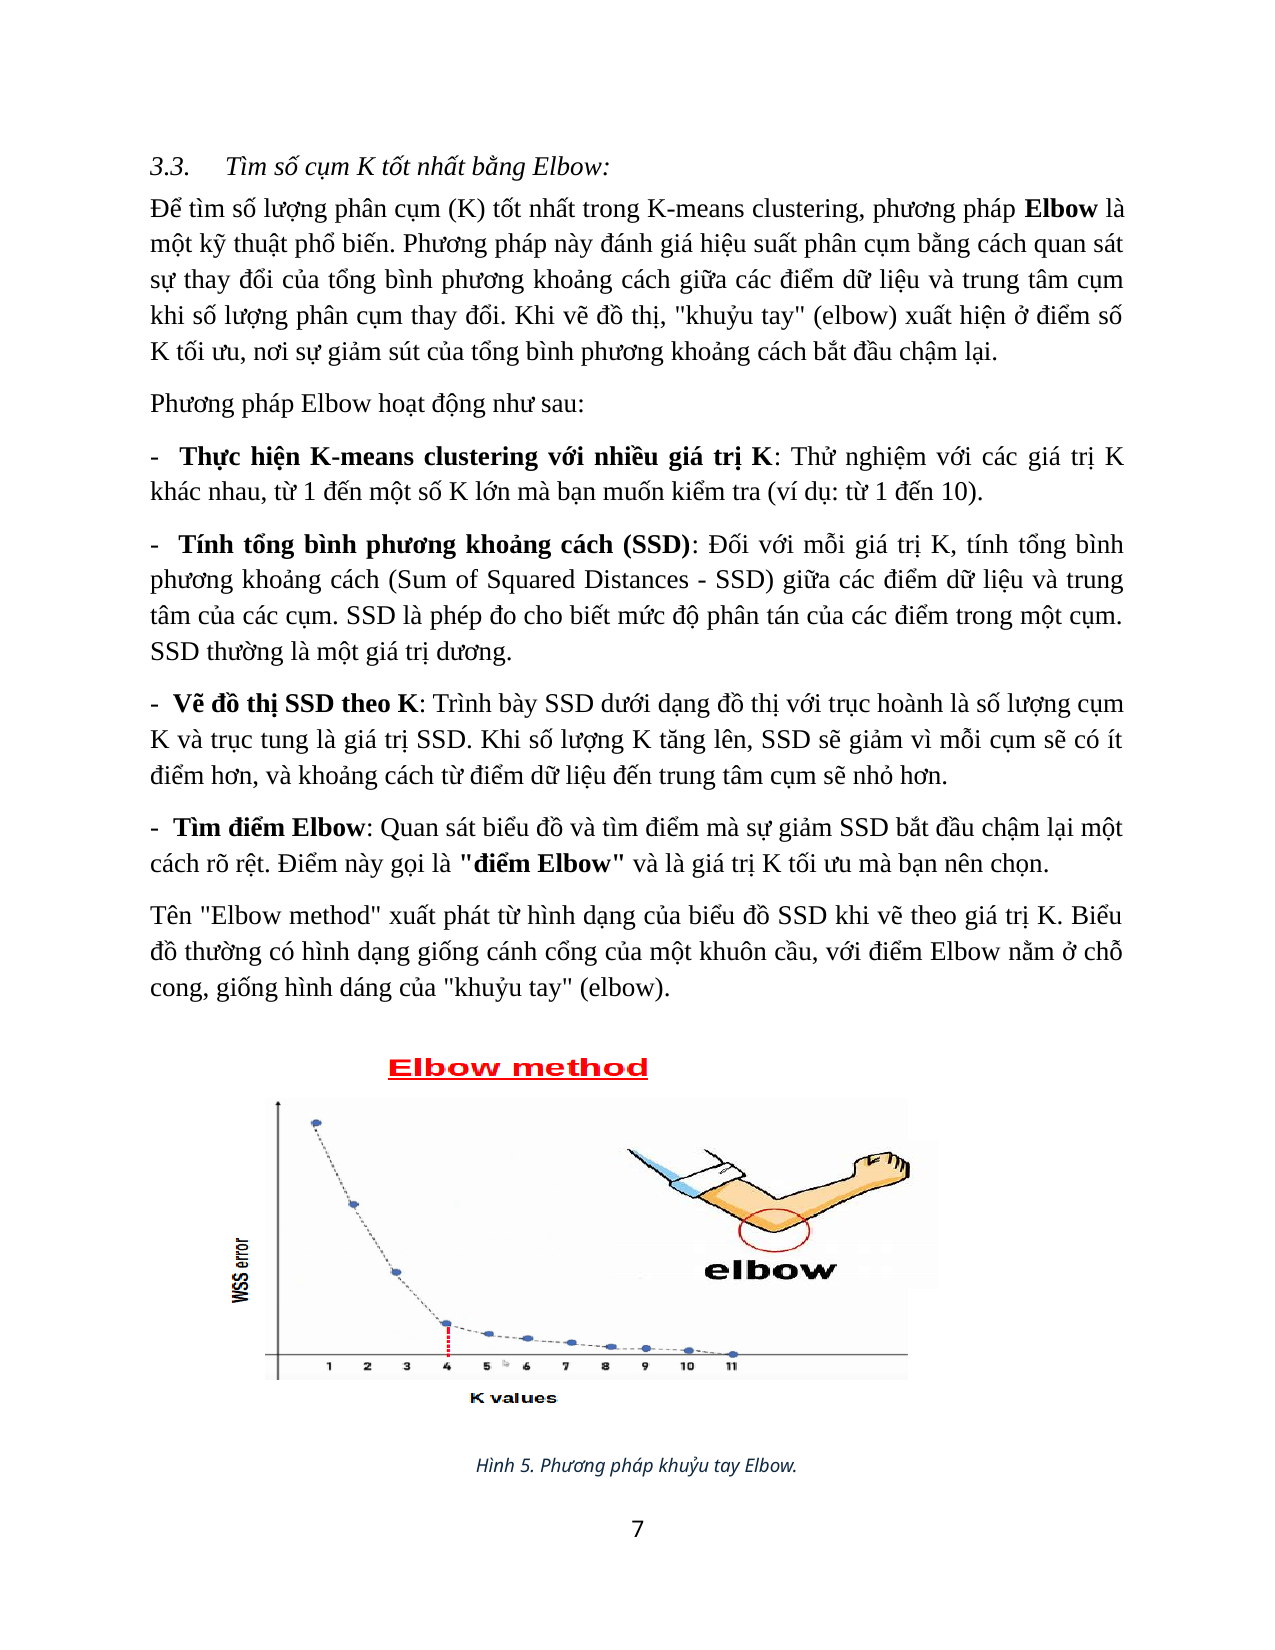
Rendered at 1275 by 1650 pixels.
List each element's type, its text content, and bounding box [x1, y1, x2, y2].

picture [150, 1023, 1032, 1431]
subtitle Tìm số cụm K tốt nhất bằng Elbow: [150, 150, 1125, 181]
text Tên "Elbow method" xuất phát từ hình dạng của biểu đồ SSD khi vẽ theo giá trị K. Biểu đồ thường có hình dạng giống cánh cổng của một khuôn cầu, với điểm Elbow nằm ở chỗ cong, giống hình dáng của "khuỷu tay" (elbow). [150, 899, 1125, 1002]
text Hình 5. Phương pháp khuỷu tay Elbow. [150, 1452, 1125, 1478]
text Để tìm số lượng phân cụm (K) tốt nhất trong K-means clustering, phương pháp Elbow là một kỹ thuật phổ biến. Phương pháp này đánh giá hiệu suất phân cụm bằng cách quan sát sự thay đổi của tổng bình phương khoảng cách giữa các điểm dữ liệu và trung tâm cụm khi số lượng phân cụm thay đổi. Khi vẽ đồ thị, "khuỷu tay" (elbow) xuất hiện ở điểm số K tối ưu, nơi sự giảm sút của tổng bình phương khoảng cách bắt đầu chậm lại. [150, 192, 1125, 366]
text - Thực hiện K-means clustering với nhiều giá trị K: Thử nghiệm với các giá trị K khác nhau, từ 1 đến một số K lớn mà bạn muốn kiểm tra (ví dụ: từ 1 đến 10). [150, 439, 1125, 506]
text - Vẽ đồ thị SSD theo K: Trình bày SSD dưới dạng đồ thị với trục hoành là số lượng cụm K và trục tung là giá trị SSD. Khi số lượng K tăng lên, SSD sẽ giảm vì mỗi cụm sẽ có ít điểm hơn, và khoảng cách từ điểm dữ liệu đến trung tâm cụm sẽ nhỏ hơn. [150, 687, 1125, 790]
text - Tính tổng bình phương khoảng cách (SSD): Đối với mỗi giá trị K, tính tổng bình phương khoảng cách (Sum of Squared Distances - SSD) giữa các điểm dữ liệu và trung tâm của các cụm. SSD là phép đo cho biết mức độ phân tán của các điểm trong một cụm. SSD thường là một giá trị dương. [150, 528, 1125, 666]
text Phương pháp Elbow hoạt động như sau: [150, 387, 1125, 418]
text - Tìm điểm Elbow: Quan sát biểu đồ và tìm điểm mà sự giảm SSD bắt đầu chậm lại một cách rõ rệt. Điểm này gọi là "điểm Elbow" và là giá trị K tối ưu mà bạn nên chọn. [150, 811, 1125, 878]
